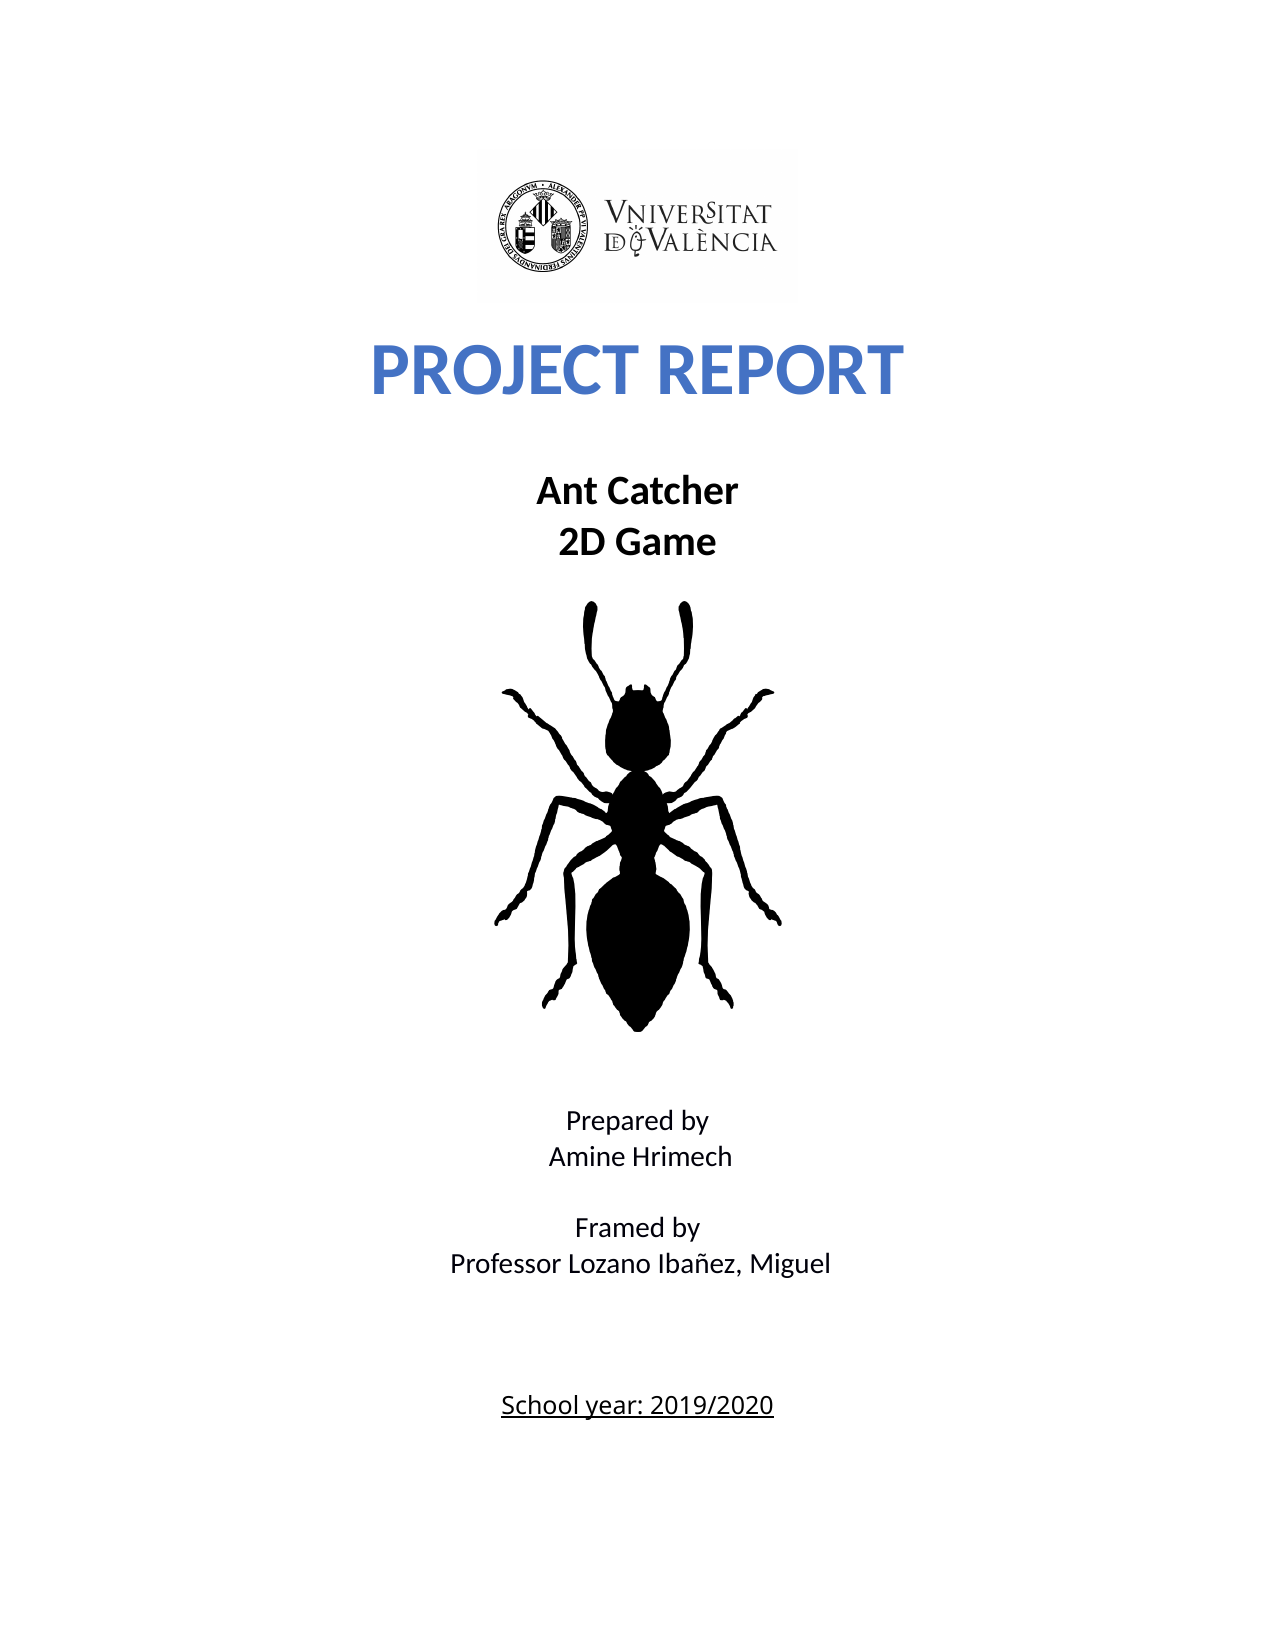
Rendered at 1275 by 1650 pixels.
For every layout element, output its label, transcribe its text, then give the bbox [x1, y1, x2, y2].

picture [413, 601, 862, 1032]
text 2D Game [150, 515, 1125, 566]
text Ant Catcher [150, 464, 1125, 515]
text Prepared by [150, 1102, 1125, 1138]
text School year: 2019/2020 [150, 1387, 1125, 1422]
text Framed by [150, 1209, 1125, 1245]
text PROJECT REPORT [150, 321, 1125, 413]
text Amine Hrimech [150, 1138, 1125, 1174]
text Professor Lozano Ibañez, Miguel [150, 1245, 1125, 1281]
picture [477, 149, 798, 303]
